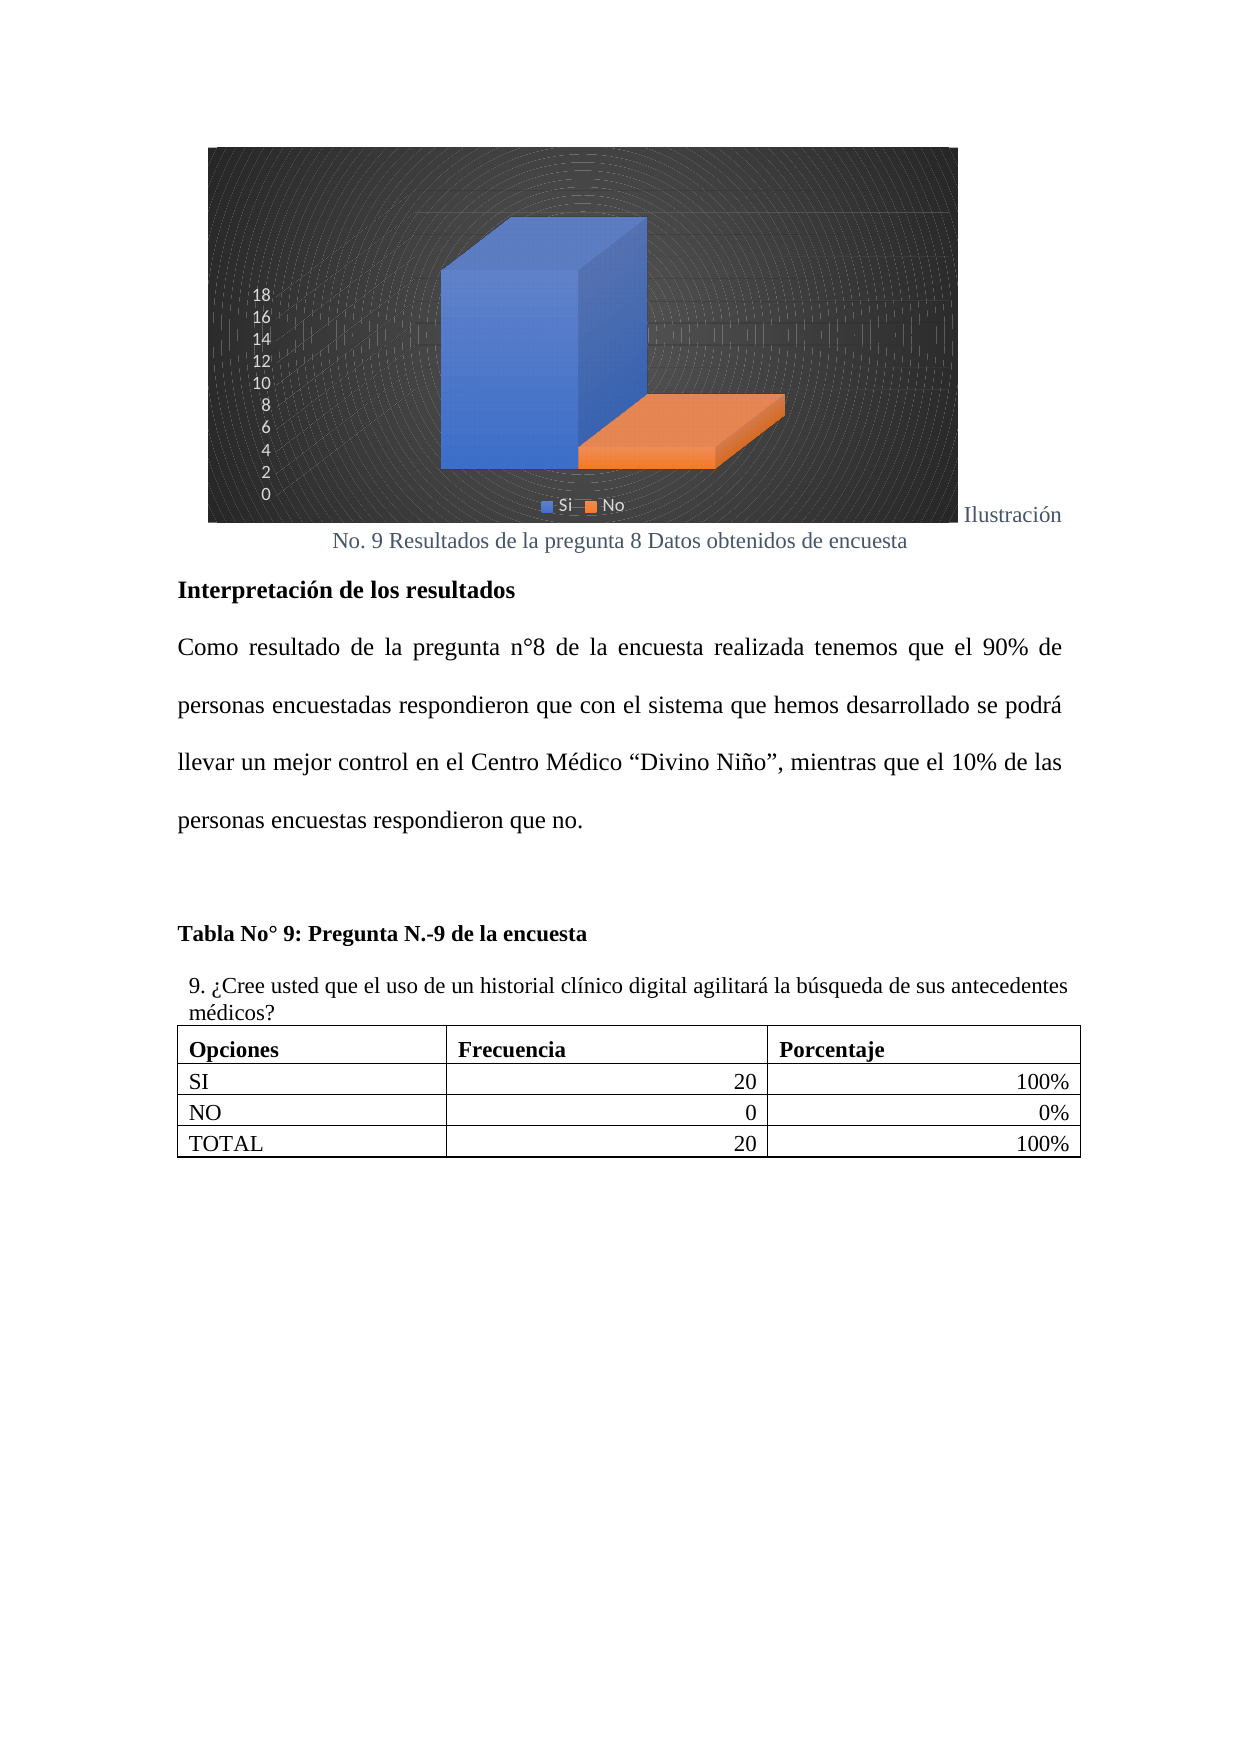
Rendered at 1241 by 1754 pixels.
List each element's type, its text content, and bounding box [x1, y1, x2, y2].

table_cell 20 [447, 1064, 767, 1094]
text Ilustración No. 9 Resultados de la pregunta 8 Datos obtenidos de encuesta [177, 148, 1063, 554]
table_cell 0 [447, 1095, 767, 1125]
table_cell SI [178, 1064, 446, 1094]
text Como resultado de la pregunta n°8 de la encuesta realizada tenemos que el 90% de personas encuestadas respondieron que con el sistema que hemos desarrollado se podrá llevar un mejor control en el Centro Médico “Divino Niño”, mientras que el 10% de las personas encuestas respondieron que no. [177, 632, 1063, 833]
table_cell NO [178, 1095, 446, 1125]
text Interpretación de los resultados [177, 575, 1063, 603]
table_cell Opciones [178, 1026, 446, 1063]
table_cell 100% [768, 1064, 1080, 1094]
text Tabla No° 9: Pregunta N.-9 de la encuesta [177, 920, 1063, 946]
table_cell TOTAL [178, 1126, 446, 1156]
table_cell Frecuencia [447, 1026, 767, 1063]
table_header 9. ¿Cree usted que el uso de un historial clínico digital agilitará la búsqueda de sus antecedentes médicos? [177, 973, 1080, 1025]
table_cell 100% [768, 1126, 1080, 1156]
table_cell 20 [447, 1126, 767, 1156]
table_cell 0% [768, 1095, 1080, 1125]
table_cell Porcentaje [768, 1026, 1080, 1063]
